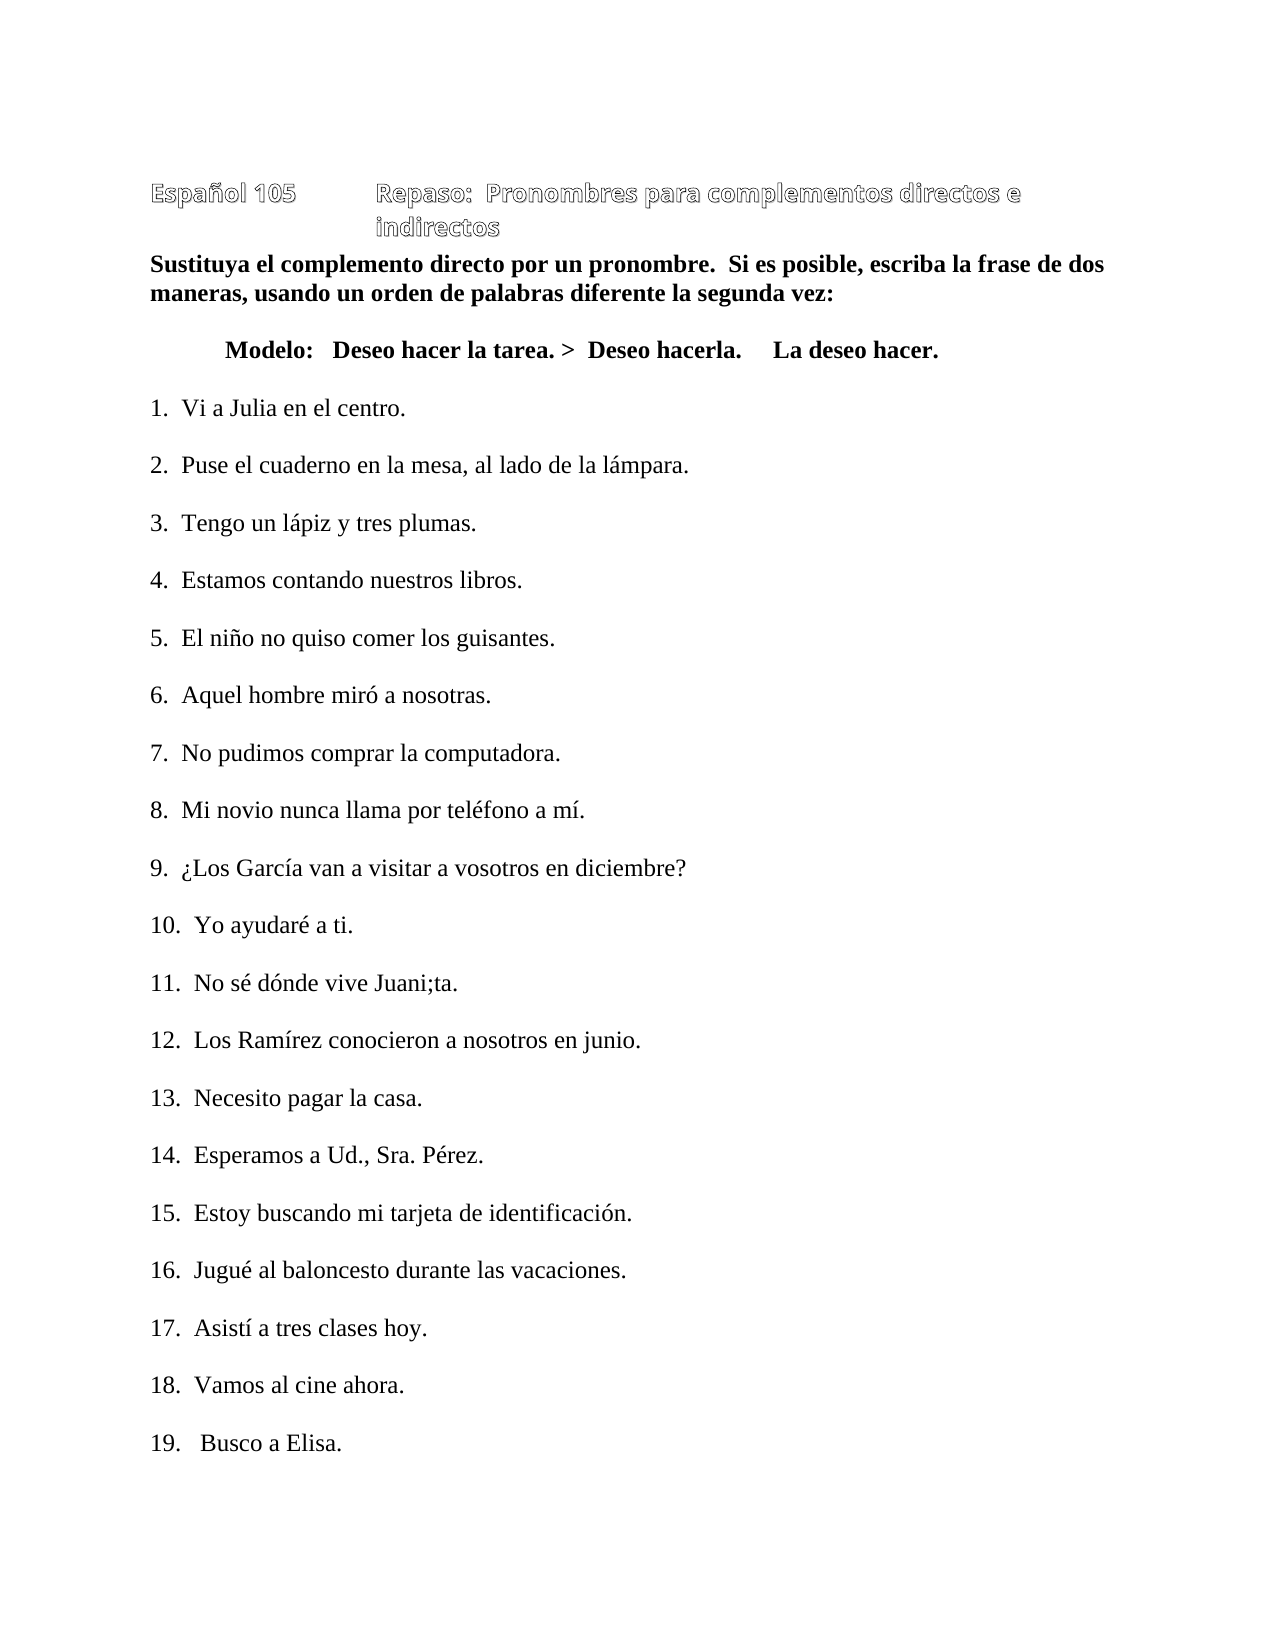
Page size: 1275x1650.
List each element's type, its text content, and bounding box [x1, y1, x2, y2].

text 2. Puse el cuaderno en la mesa, al lado de la lámpara. [150, 451, 1125, 479]
text 7. No pudimos comprar la computadora. [150, 738, 1125, 767]
text 8. Mi novio nunca llama por teléfono a mí. [150, 796, 1125, 824]
text 17. Asistí a tres clases hoy. [150, 1313, 1125, 1342]
text Sustituya el complemento directo por un pronombre. Si es posible, escriba la frase de dos maneras, usando un orden de palabras diferente la segunda vez: [150, 249, 1125, 307]
text 19. Busco a Elisa. [150, 1428, 1125, 1457]
text 1. Vi a Julia en el centro. [150, 393, 1125, 422]
text 18. Vamos al cine ahora. [150, 1371, 1125, 1399]
subtitle Español 105 Repaso: Pronombres para complementos directos e indirectos [150, 175, 1125, 243]
text 11. No sé dónde vive Juani;ta. [150, 968, 1125, 997]
text 12. Los Ramírez conocieron a nosotros en junio. [150, 1026, 1125, 1054]
text 4. Estamos contando nuestros libros. [150, 566, 1125, 594]
text 10. Yo ayudaré a ti. [150, 911, 1125, 939]
text 3. Tengo un lápiz y tres plumas. [150, 508, 1125, 537]
text 16. Jugué al baloncesto durante las vacaciones. [150, 1256, 1125, 1284]
text 6. Aquel hombre miró a nosotras. [150, 681, 1125, 709]
text 14. Esperamos a Ud., Sra. Pérez. [150, 1141, 1125, 1169]
text 9. ¿Los García van a visitar a vosotros en diciembre? [150, 853, 1125, 882]
text 5. El niño no quiso comer los guisantes. [150, 623, 1125, 652]
text 15. Estoy buscando mi tarjeta de identificación. [150, 1198, 1125, 1227]
text 13. Necesito pagar la casa. [150, 1083, 1125, 1112]
text Modelo: Deseo hacer la tarea. > Deseo hacerla. La deseo hacer. [150, 336, 1125, 364]
